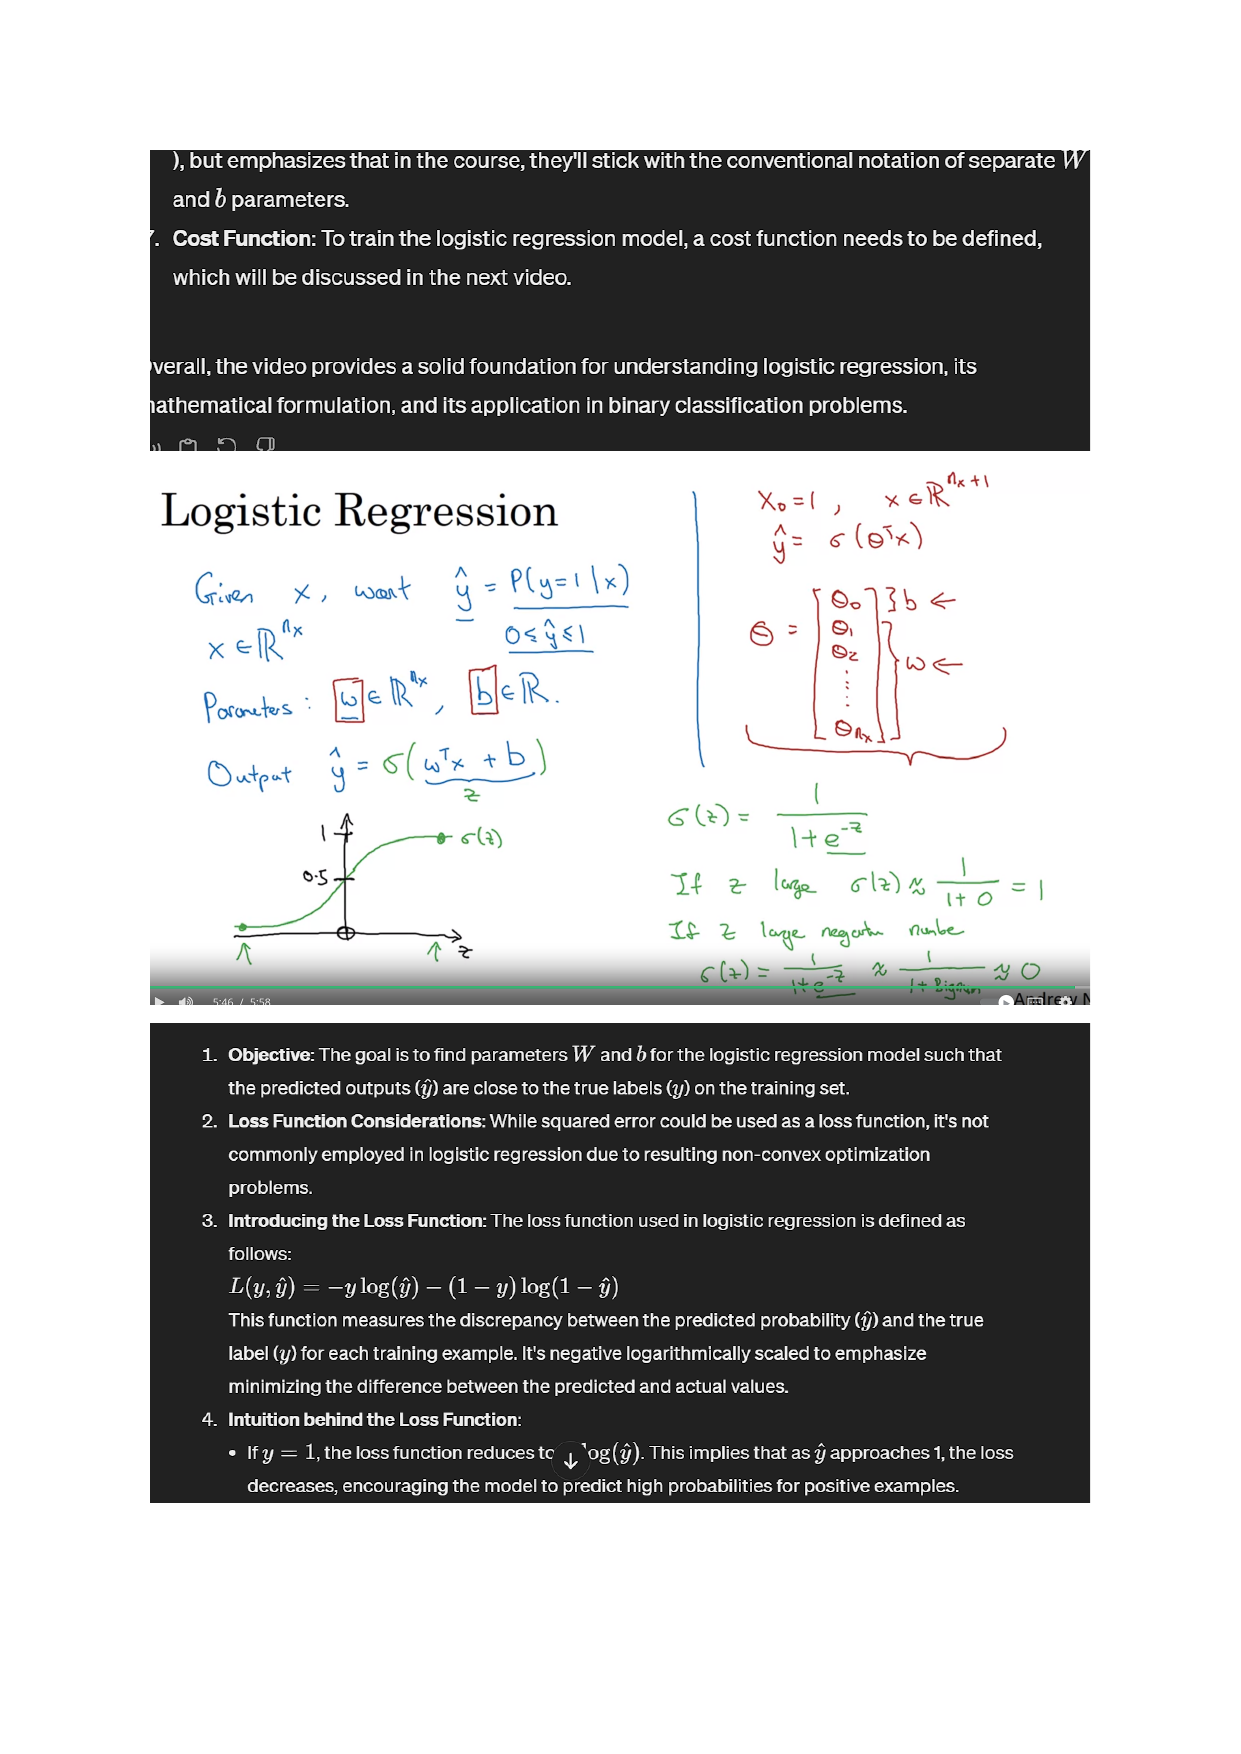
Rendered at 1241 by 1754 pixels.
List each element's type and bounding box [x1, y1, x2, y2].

picture [150, 1023, 1091, 1503]
picture [150, 470, 1091, 1005]
picture [150, 150, 1091, 451]
